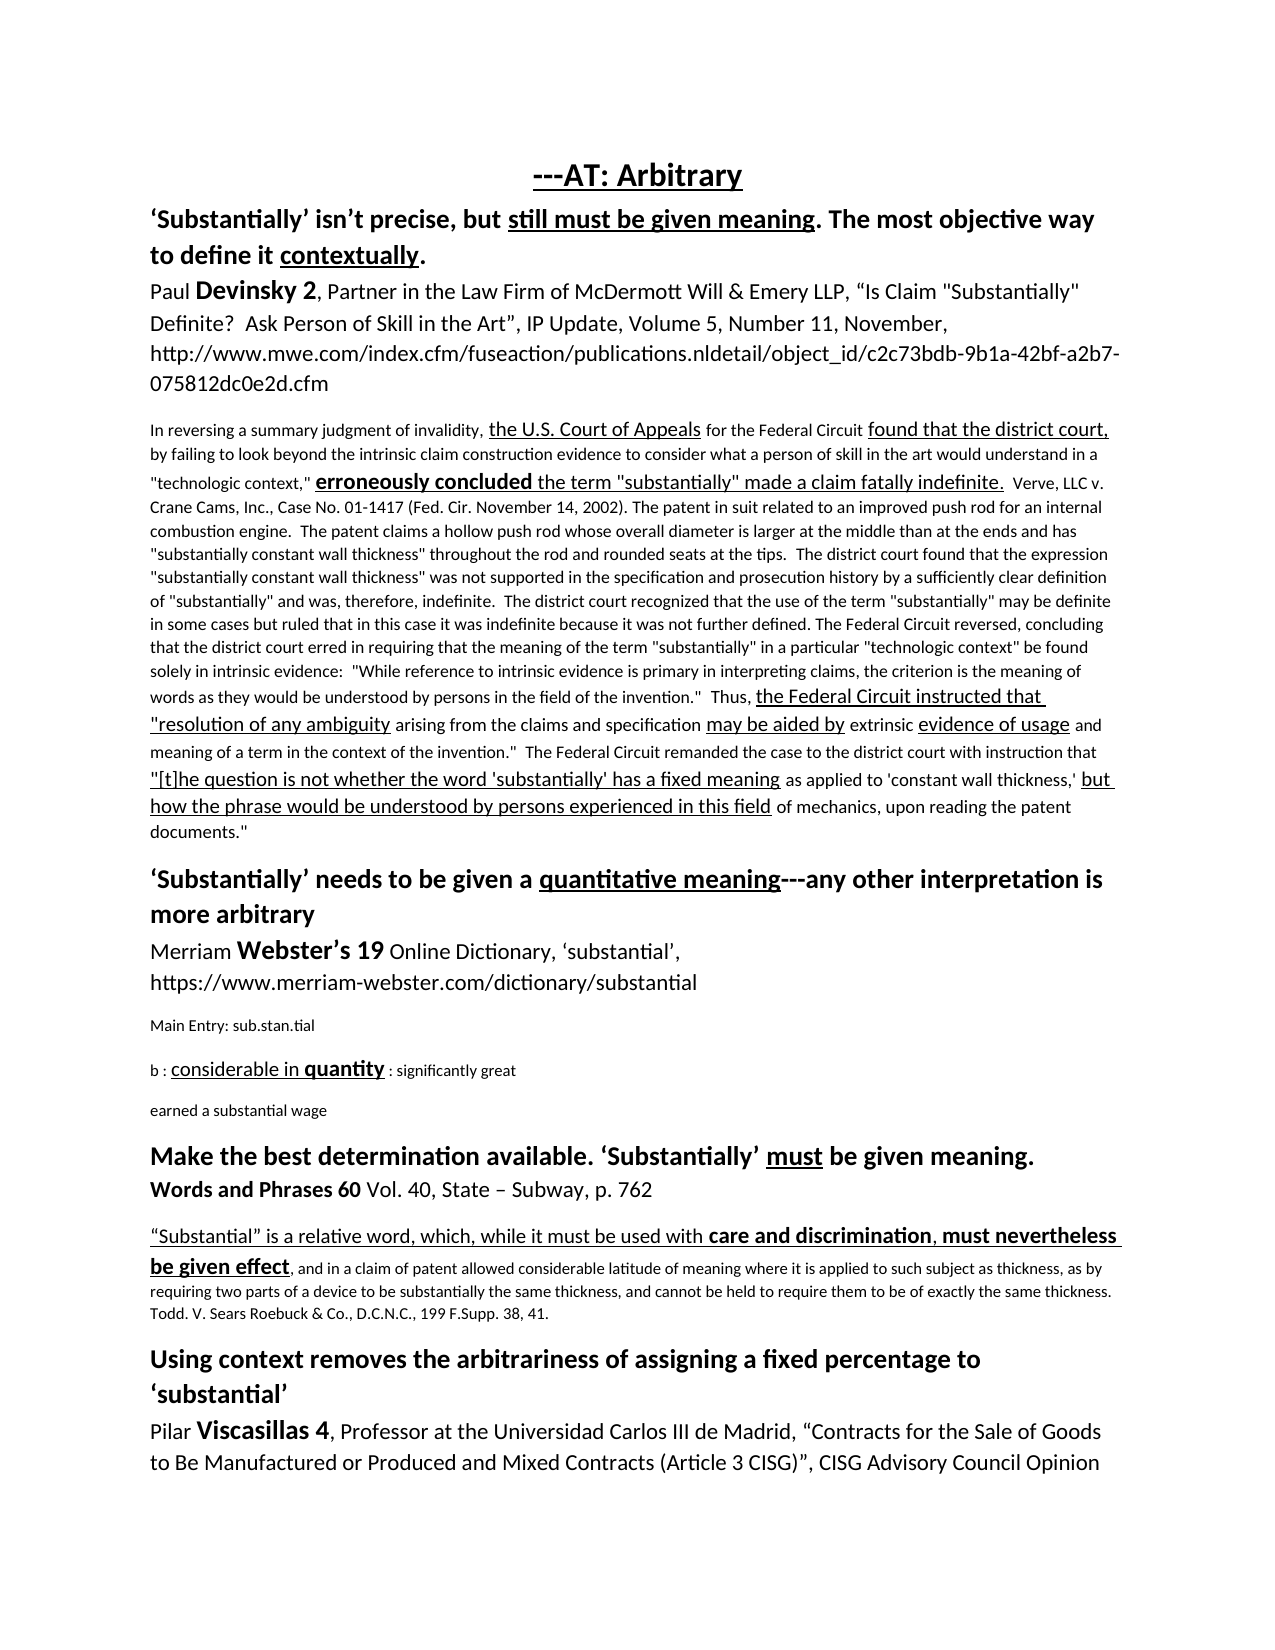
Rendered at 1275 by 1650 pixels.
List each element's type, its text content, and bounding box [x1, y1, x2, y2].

text In reversing a summary judgment of invalidity, the U.S. Court of Appeals for the Federal Circuit found that the district court, by failing to look beyond the intrinsic claim construction evidence to consider what a person of skill in the art would understand in a "technologic context," erroneously concluded the term "substantially" made a claim fatally indefinite. Verve, LLC v. Crane Cams, Inc., Case No. 01-1417 (Fed. Cir. November 14, 2002). The patent in suit related to an improved push rod for an internal combustion engine. The patent claims a hollow push rod whose overall diameter is larger at the middle than at the ends and has "substantially constant wall thickness" throughout the rod and rounded seats at the tips. The district court found that the expression "substantially constant wall thickness" was not supported in the specification and prosecution history by a sufficiently clear definition of "substantially" and was, therefore, indefinite. The district court recognized that the use of the term "substantially" may be definite in some cases but ruled that in this case it was indefinite because it was not further defined. The Federal Circuit reversed, concluding that the district court erred in requiring that the meaning of the term "substantially" in a particular "technologic context" be found solely in intrinsic evidence: "While reference to intrinsic evidence is primary in interpreting claims, the criterion is the meaning of words as they would be understood by persons in the field of the invention." Thus, the Federal Circuit instructed that "resolution of any ambiguity arising from the claims and specification may be aided by extrinsic evidence of usage and meaning of a term in the context of the invention." The Federal Circuit remanded the case to the district court with instruction that "[t]he question is not whether the word 'substantially' has a fixed meaning as applied to 'constant wall thickness,' but how the phrase would be understood by persons experienced in this field of mechanics, upon reading the patent documents." [150, 416, 1125, 843]
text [150, 1413, 1125, 1476]
text Paul Devinsky 2, Partner in the Law Firm of McDermott Will & Emery LLP, “Is Claim "Substantially" Definite? Ask Person of Skill in the Art”, IP Update, Volume 5, Number 11, November, http://www.mwe.com/index.cfm/fuseaction/publications.nldetail/object_id/c2c73bdb-9b1a-42bf-a2b7-075812dc0e2d.cfm [150, 273, 1125, 397]
text ‘Substantially’ needs to be given a quantitative meaning---any other interpretation is more arbitrary [150, 862, 1125, 930]
text ‘Substantially’ isn’t precise, but still must be given meaning. The most objective way to define it contextually. [150, 202, 1125, 271]
text ---AT: Arbitrary [150, 154, 1125, 195]
text “Substantial” is a relative word, which, while it must be used with care and discrimination, must nevertheless be given effect, and in a claim of patent allowed considerable latitude of meaning where it is applied to such subject as thickness, as by requiring two parts of a device to be substantially the same thickness, and cannot be held to require them to be of exactly the same thickness. Todd. V. Sears Roebuck & Co., D.C.N.C., 199 F.Supp. 38, 41. [150, 1222, 1125, 1323]
text earned a substantial wage [150, 1101, 1125, 1121]
text Make the best determination available. ‘Substantially’ must be given meaning. [150, 1139, 1125, 1172]
text Words and Phrases 60 Vol. 40, State – Subway, p. 762 [150, 1175, 1125, 1203]
text Merriam Webster’s 19 Online Dictionary, ‘substantial’, https://www.merriam-webster.com/dictionary/substantial [150, 933, 1125, 996]
text b : considerable in quantity : significantly great [150, 1054, 1125, 1082]
text Main Entry: sub.stan.tial [150, 1015, 1125, 1035]
text Using context removes the arbitrariness of assigning a fixed percentage to ‘substantial’ [150, 1342, 1125, 1410]
